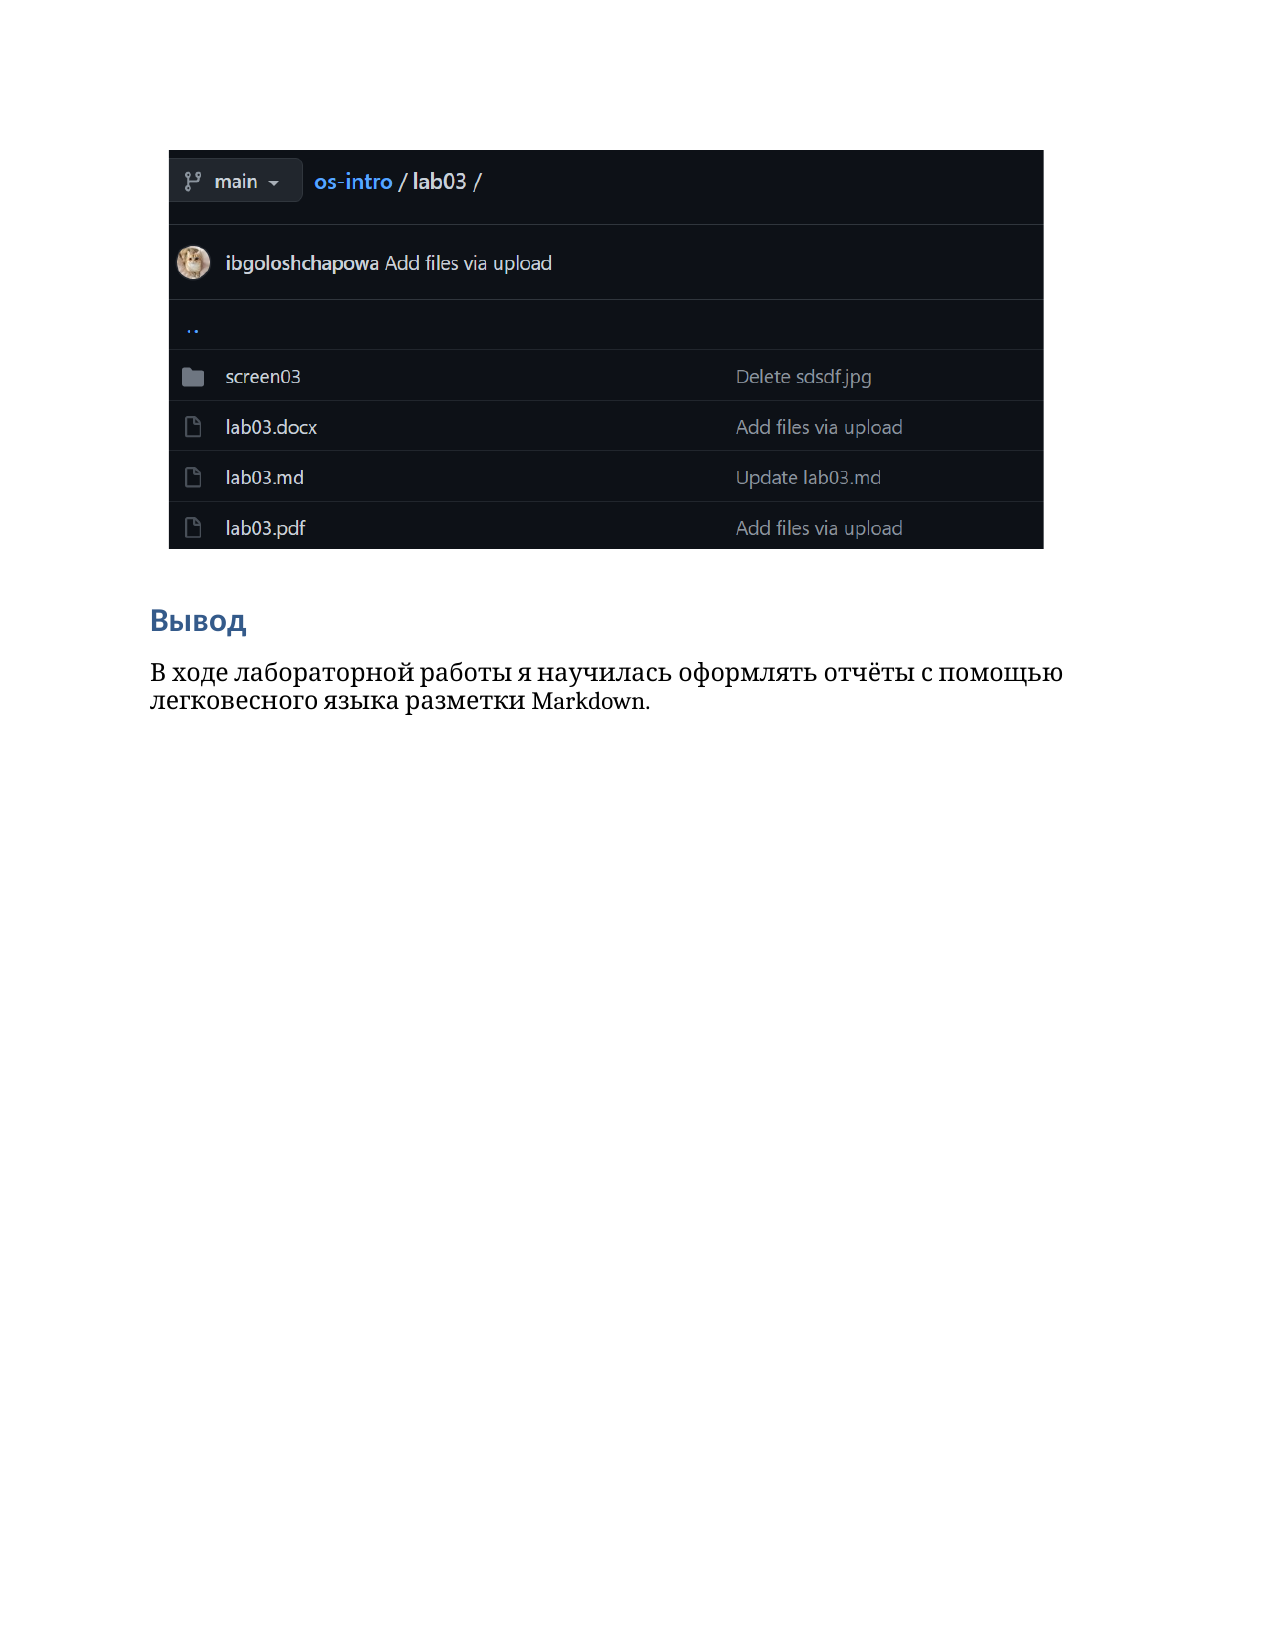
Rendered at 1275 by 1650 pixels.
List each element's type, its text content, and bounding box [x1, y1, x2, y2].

subtitle Вывод [150, 599, 1125, 640]
picture [168, 150, 1044, 549]
text В ходе лабораторной работы я научилась оформлять отчёты с помощью легковесного языка разметки Markdown. [150, 658, 1125, 716]
